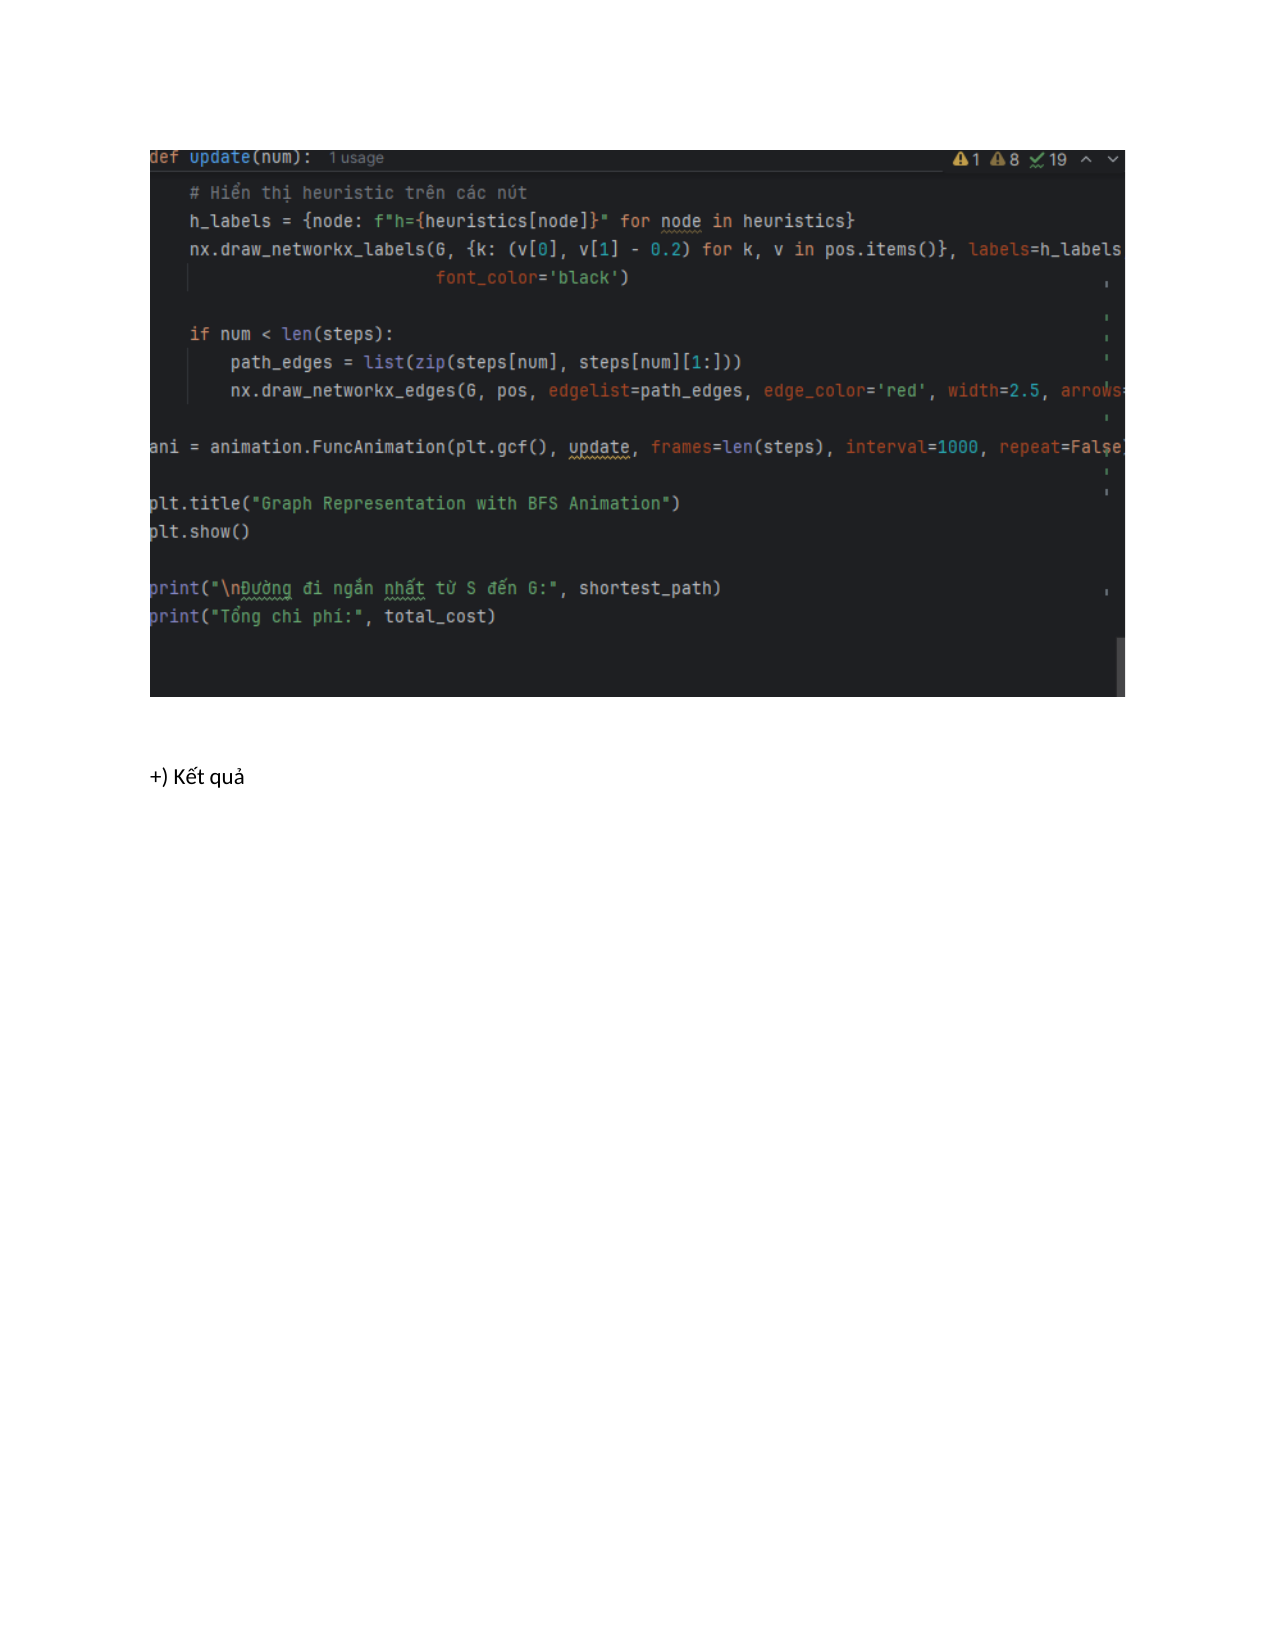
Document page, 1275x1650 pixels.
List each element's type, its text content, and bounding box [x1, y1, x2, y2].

text +) Kết quả [150, 762, 1125, 790]
picture [150, 150, 1125, 697]
